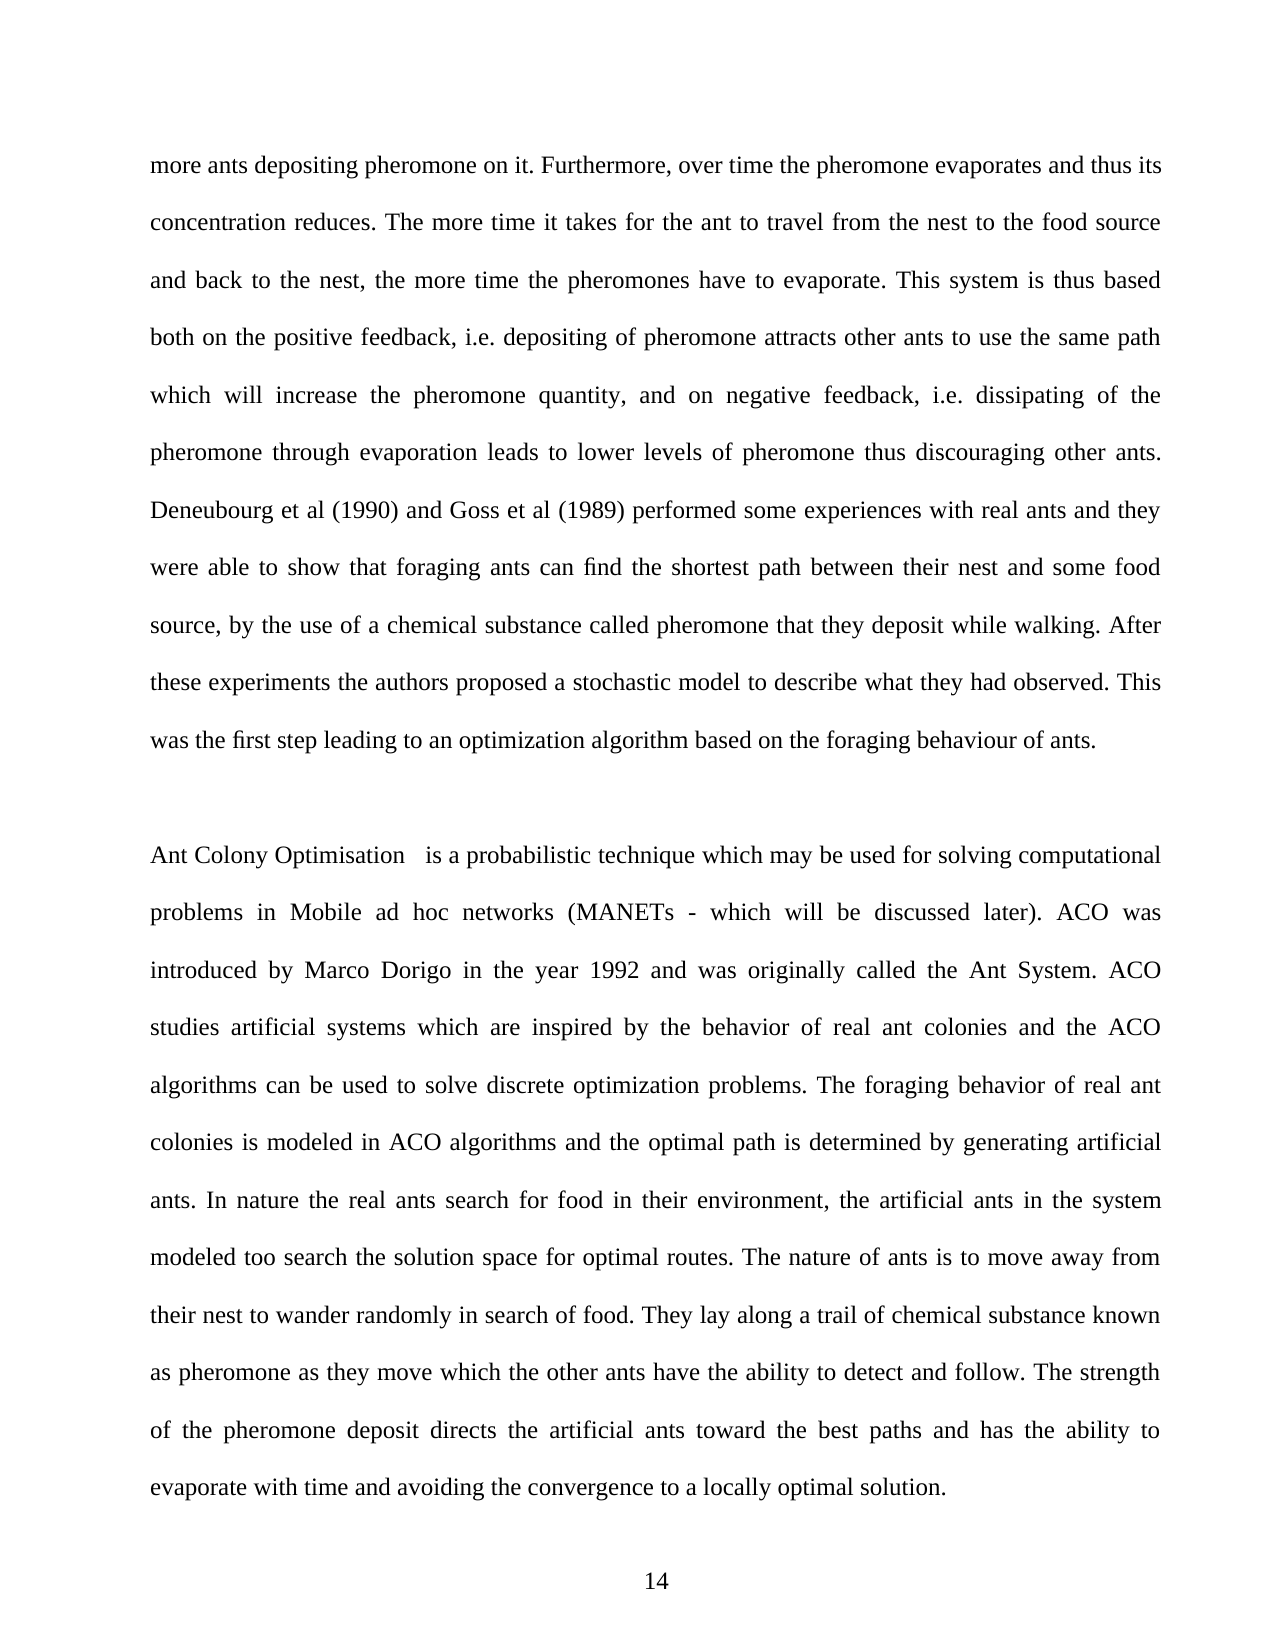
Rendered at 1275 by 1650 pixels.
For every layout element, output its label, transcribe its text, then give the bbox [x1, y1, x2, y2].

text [150, 150, 1162, 754]
text Ant Colony Optimisation is a probabilistic technique which may be used for solving computational problems in Mobile ad hoc networks (MANETs - which will be discussed later). ACO was introduced by Marco Dorigo in the year 1992 and was originally called the Ant System. ACO studies artificial systems which are inspired by the behavior of real ant colonies and the ACO algorithms can be used to solve discrete optimization problems. The foraging behavior of real ant colonies is modeled in ACO algorithms and the optimal path is determined by generating artificial ants. In nature the real ants search for food in their environment, the artificial ants in the system modeled too search the solution space for optimal routes. The nature of ants is to move away from their nest to wander randomly in search of food. They lay along a trail of chemical substance known as pheromone as they move which the other ants have the ability to detect and follow. The strength of the pheromone deposit directs the artificial ants toward the best paths and has the ability to evaporate with time and avoiding the convergence to a locally optimal solution. [150, 840, 1162, 1501]
